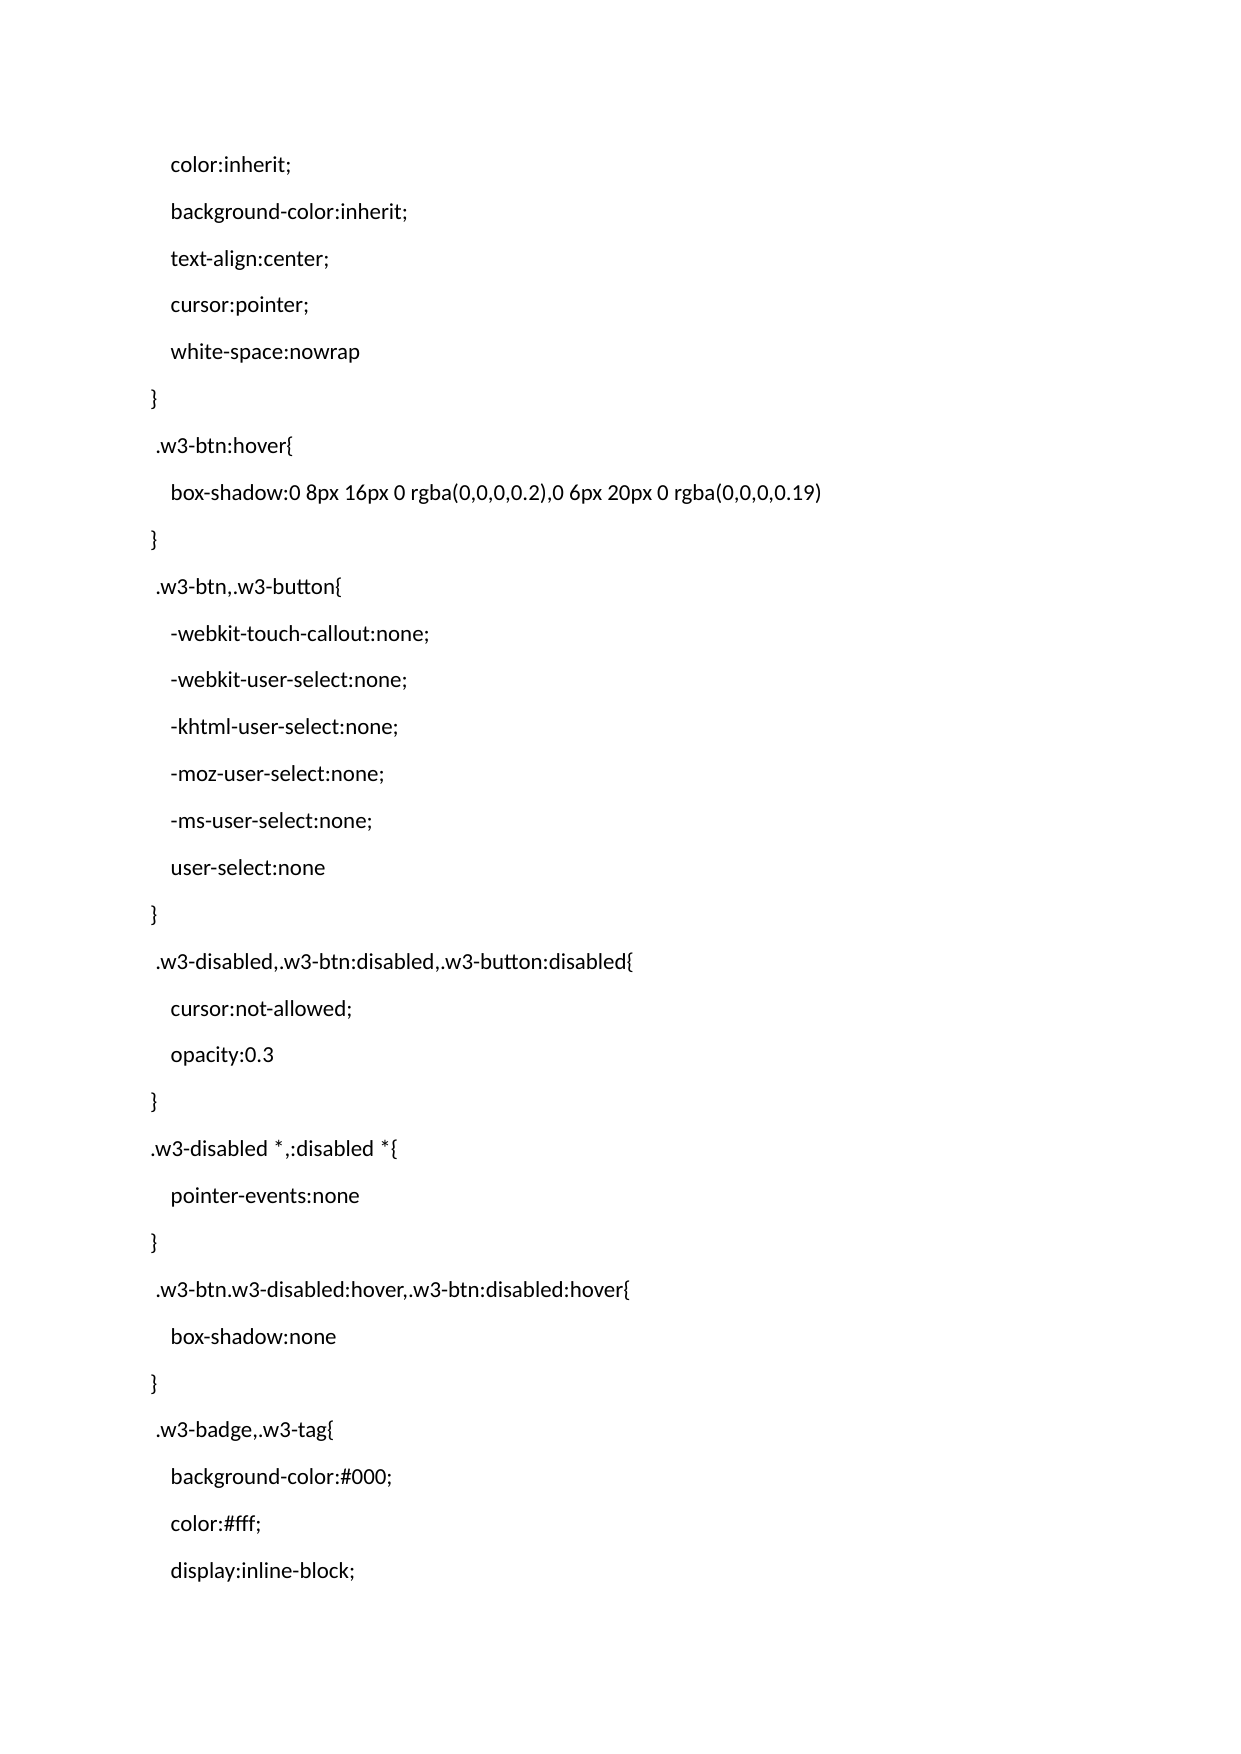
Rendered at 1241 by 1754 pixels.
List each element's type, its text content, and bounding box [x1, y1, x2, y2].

text cursor:pointer; [150, 291, 1090, 319]
text background-color:#000; [150, 1462, 1090, 1491]
text color:inherit; [150, 150, 1090, 178]
text .w3-disabled *,:disabled *{ [150, 1134, 1090, 1162]
text white-space:nowrap [150, 337, 1090, 366]
text } [150, 1369, 1090, 1397]
text box-shadow:none [150, 1322, 1090, 1350]
text display:inline-block; [150, 1556, 1090, 1584]
text box-shadow:0 8px 16px 0 rgba(0,0,0,0.2),0 6px 20px 0 rgba(0,0,0,0.19) [150, 478, 1090, 506]
text user-select:none [150, 853, 1090, 881]
text -webkit-user-select:none; [150, 666, 1090, 694]
text text-align:center; [150, 244, 1090, 272]
text } [150, 900, 1090, 928]
text .w3-btn,.w3-button{ [150, 572, 1090, 600]
text -moz-user-select:none; [150, 759, 1090, 787]
text } [150, 1228, 1090, 1256]
text color:#fff; [150, 1509, 1090, 1537]
text .w3-btn.w3-disabled:hover,.w3-btn:disabled:hover{ [150, 1275, 1090, 1303]
text opacity:0.3 [150, 1041, 1090, 1069]
text -ms-user-select:none; [150, 806, 1090, 834]
text cursor:not-allowed; [150, 994, 1090, 1022]
text } [150, 384, 1090, 412]
text -webkit-touch-callout:none; [150, 619, 1090, 647]
text } [150, 525, 1090, 553]
text .w3-badge,.w3-tag{ [150, 1416, 1090, 1444]
text background-color:inherit; [150, 197, 1090, 225]
text } [150, 1087, 1090, 1116]
text -khtml-user-select:none; [150, 712, 1090, 741]
text pointer-events:none [150, 1181, 1090, 1209]
text .w3-disabled,.w3-btn:disabled,.w3-button:disabled{ [150, 947, 1090, 975]
text .w3-btn:hover{ [150, 431, 1090, 459]
